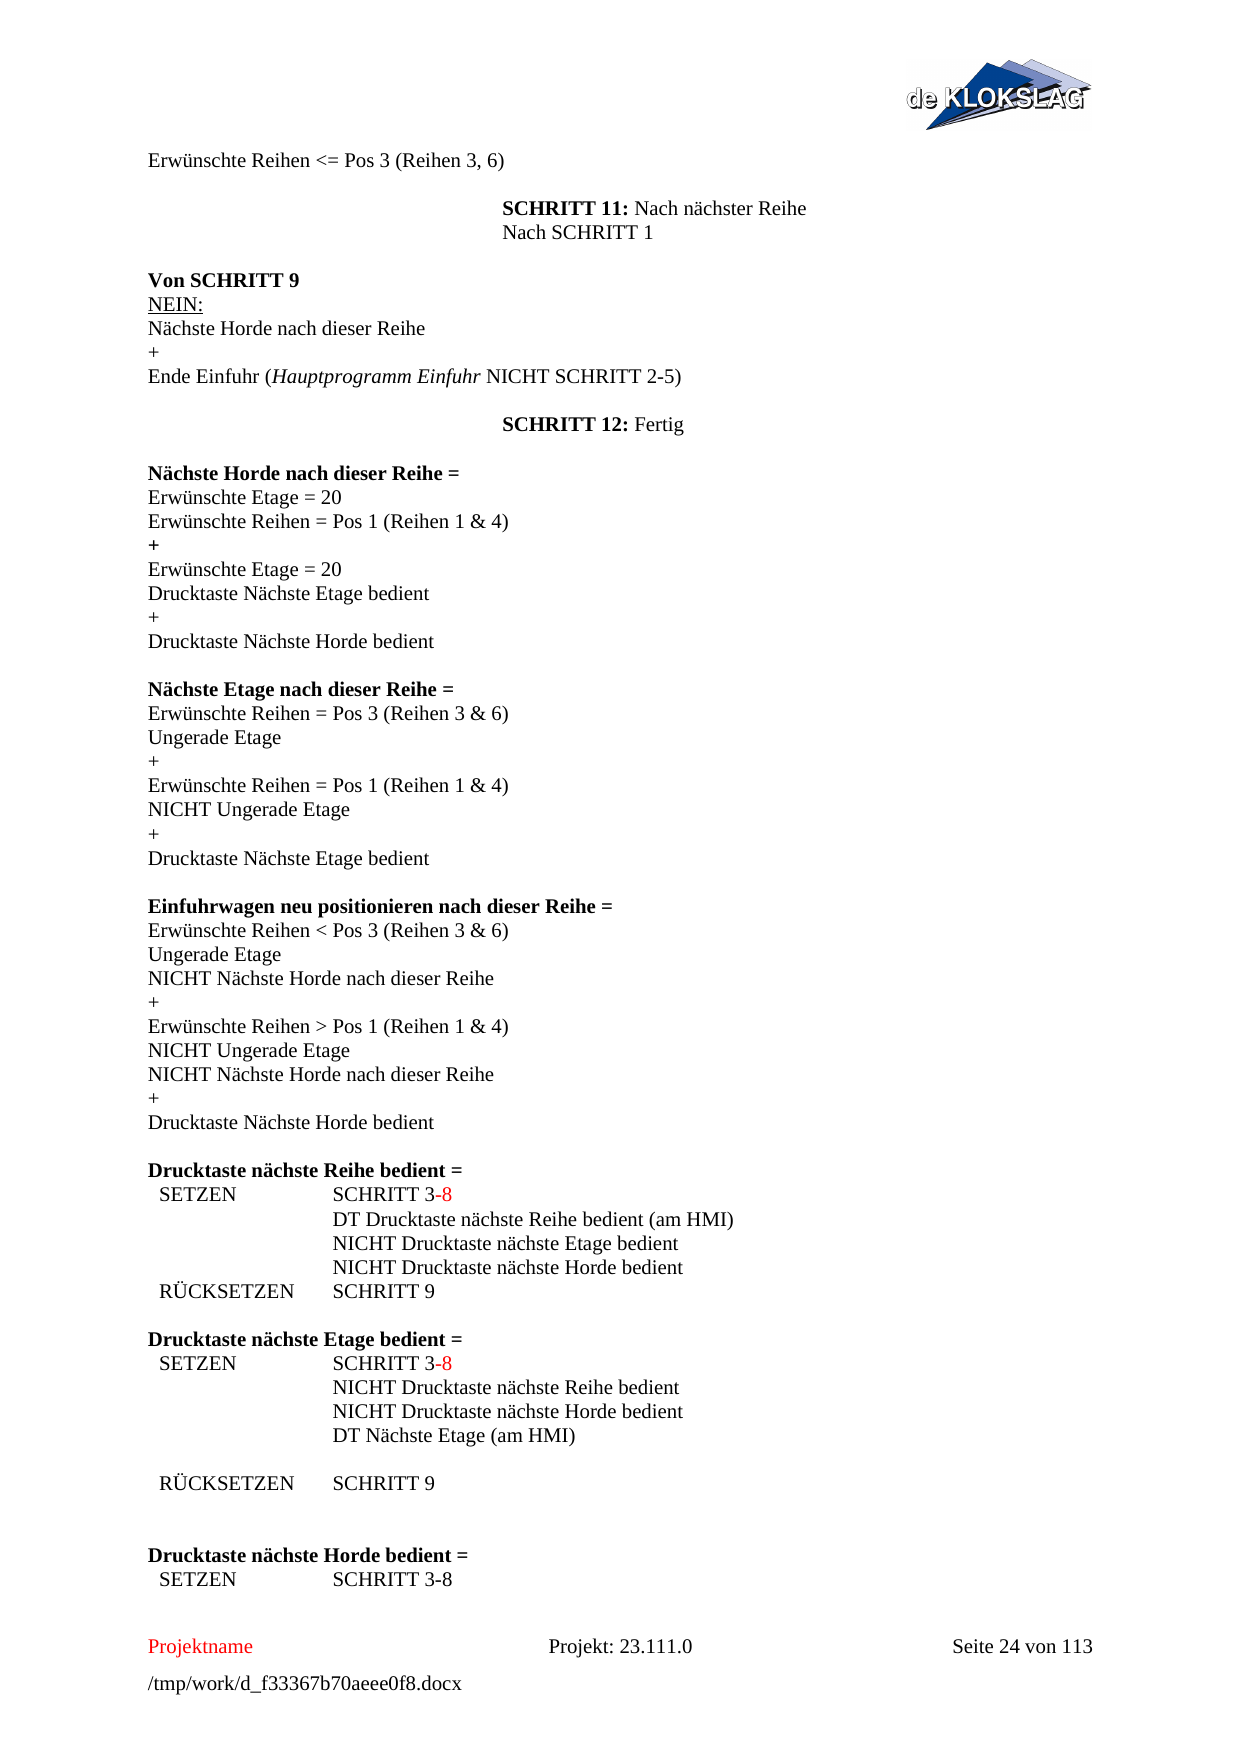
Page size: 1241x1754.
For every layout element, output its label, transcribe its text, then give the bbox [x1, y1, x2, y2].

text + [148, 605, 1092, 629]
text Ungerade Etage [148, 942, 1092, 966]
text Drucktaste Nächste Etage bedient [148, 581, 1092, 605]
text Nächste Horde nach dieser Reihe = [148, 461, 1092, 484]
text Drucktaste nächste Horde bedient = [148, 1543, 1092, 1567]
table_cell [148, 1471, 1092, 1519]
text + [148, 990, 1092, 1014]
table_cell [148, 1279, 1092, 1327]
text Ende Einfuhr (Hauptprogramm Einfuhr NICHT SCHRITT 2-5) [148, 364, 1092, 388]
text Drucktaste Nächste Etage bedient [148, 846, 1092, 869]
text Einfuhrwagen neu positionieren nach dieser Reihe = [148, 894, 1092, 918]
text NICHT Nächste Horde nach dieser Reihe [148, 1062, 1092, 1086]
text NICHT Nächste Horde nach dieser Reihe [148, 966, 1092, 990]
text + [148, 1086, 1092, 1110]
text Erwünschte Reihen > Pos 1 (Reihen 1 & 4) [148, 1014, 1092, 1038]
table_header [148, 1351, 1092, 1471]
text Von SCHRITT 9 [148, 268, 1092, 292]
text SCHRITT 11: Nach nächster Reihe [148, 196, 1092, 220]
text Nach SCHRITT 1 [148, 220, 1092, 244]
text Drucktaste Nächste Horde bedient [148, 1110, 1092, 1134]
text NICHT Ungerade Etage [148, 797, 1092, 821]
text Drucktaste nächste Etage bedient = [148, 1327, 1092, 1351]
text SCHRITT 12: Fertig [148, 412, 1092, 436]
text Erwünschte Reihen = Pos 3 (Reihen 3 & 6) [148, 701, 1092, 725]
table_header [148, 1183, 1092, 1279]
picture [905, 59, 1093, 131]
text + [148, 340, 1092, 364]
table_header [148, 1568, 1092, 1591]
text Drucktaste nächste Reihe bedient = [148, 1158, 1092, 1182]
text Erwünschte Etage = 20 [148, 484, 1092, 509]
text Nächste Etage nach dieser Reihe = [148, 677, 1092, 701]
text + [148, 749, 1092, 773]
text + [148, 821, 1092, 846]
text NICHT Ungerade Etage [148, 1038, 1092, 1062]
text Nächste Horde nach dieser Reihe [148, 316, 1092, 340]
text Erwünschte Reihen = Pos 1 (Reihen 1 & 4) [148, 509, 1092, 533]
text Ungerade Etage [148, 725, 1092, 749]
text + [148, 533, 1092, 557]
text NEIN: [148, 292, 1092, 316]
text Erwünschte Reihen <= Pos 3 (Reihen 3, 6) [148, 148, 1092, 172]
text Drucktaste Nächste Horde bedient [148, 629, 1092, 653]
text Erwünschte Reihen < Pos 3 (Reihen 3 & 6) [148, 918, 1092, 942]
text Erwünschte Etage = 20 [148, 557, 1092, 581]
text Erwünschte Reihen = Pos 1 (Reihen 1 & 4) [148, 773, 1092, 797]
